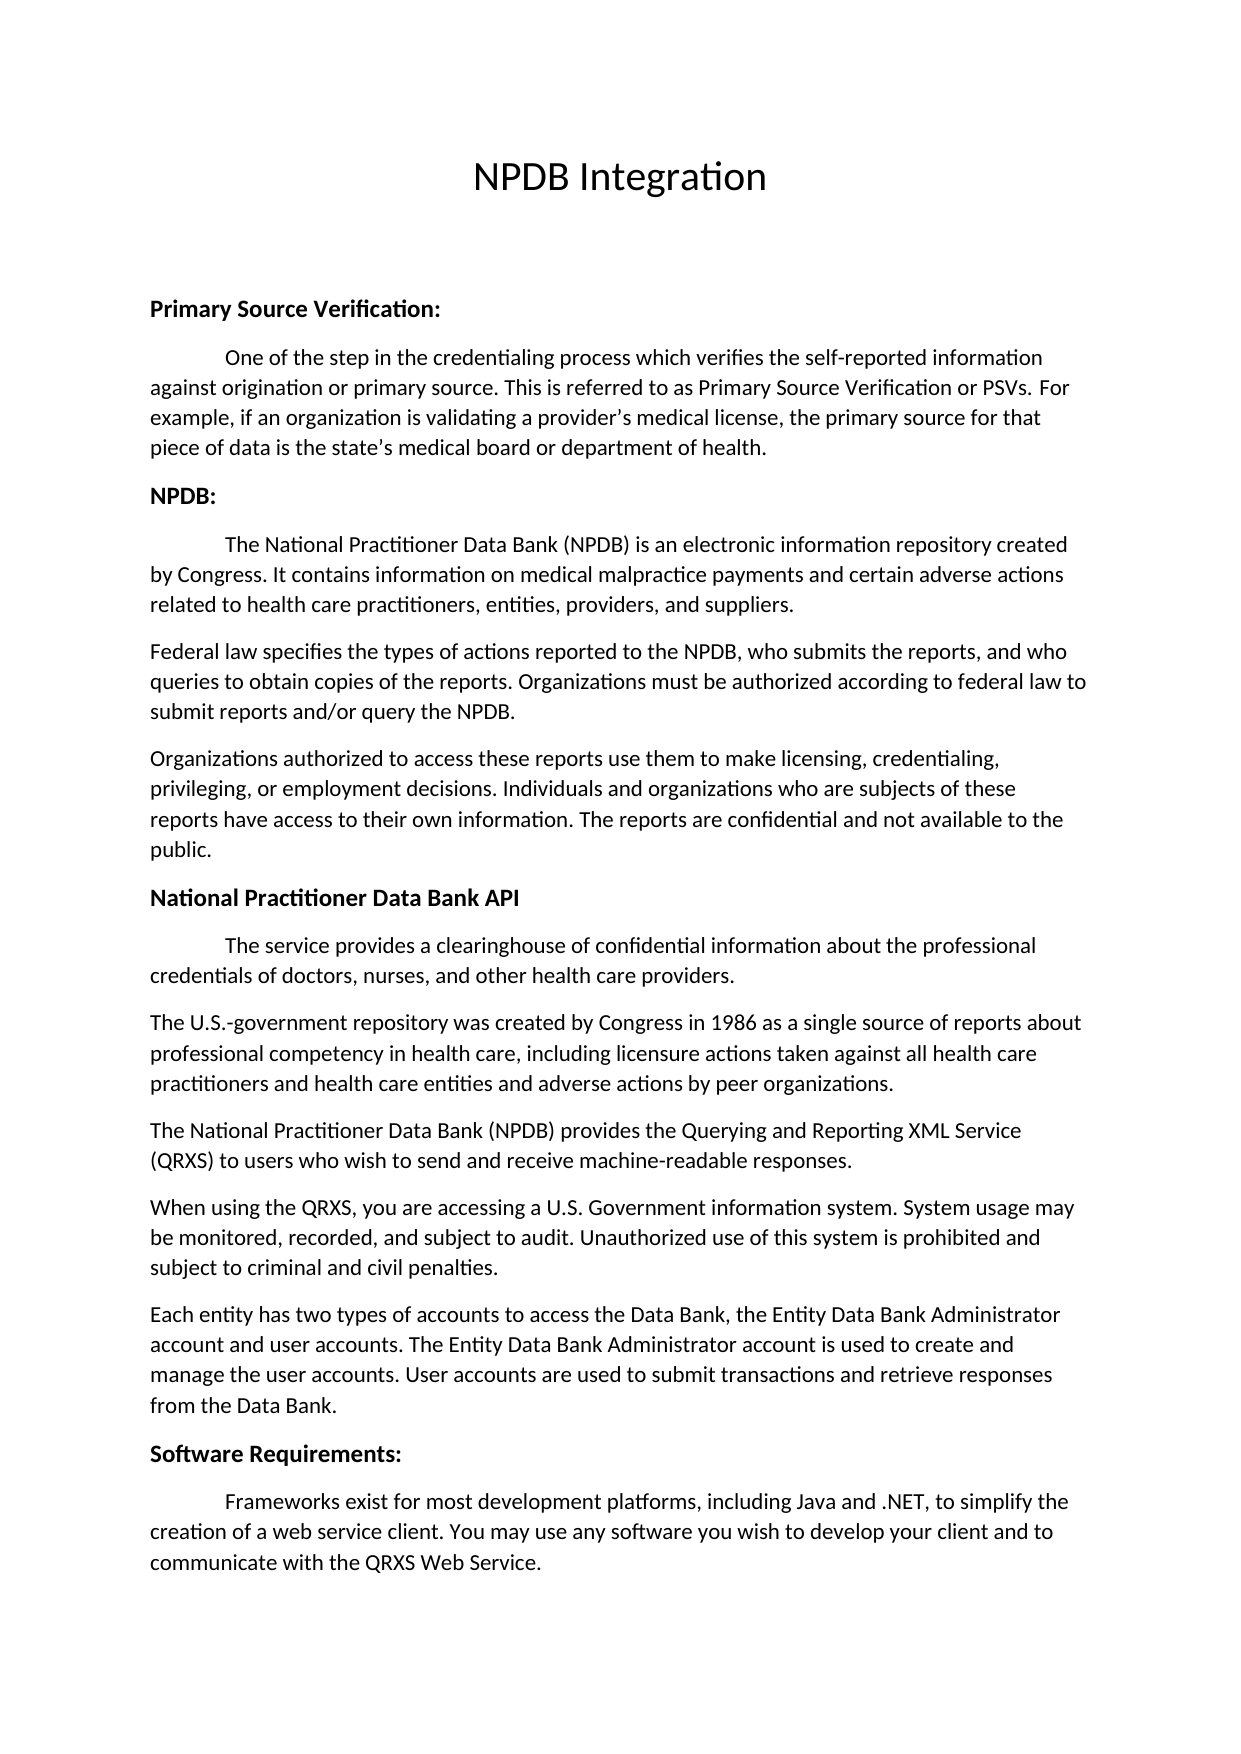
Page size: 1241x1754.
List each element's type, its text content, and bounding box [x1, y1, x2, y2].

text The National Practitioner Data Bank (NPDB) provides the Querying and Reporting XML Service (QRXS) to users who wish to send and receive machine-readable responses. [150, 1116, 1090, 1174]
text National Practitioner Data Bank API [150, 882, 1090, 912]
text NPDB: [150, 480, 1090, 511]
text Each entity has two types of accounts to access the Data Bank, the Entity Data Bank Administrator account and user accounts. The Entity Data Bank Administrator account is used to create and manage the user accounts. User accounts are used to submit transactions and retrieve responses from the Data Bank. [150, 1300, 1090, 1419]
text Software Requirements: [150, 1438, 1090, 1468]
text NPDB Integration [150, 150, 1090, 201]
text One of the step in the credentialing process which verifies the self-reported information against origination or primary source. This is referred to as Primary Source Verification or PSVs. For example, if an organization is validating a provider’s medical license, the primary source for that piece of data is the state’s medical board or department of health. [150, 343, 1090, 461]
text Frameworks exist for most development platforms, including Java and .NET, to simplify the creation of a web service client. You may use any software you wish to develop your client and to communicate with the QRXS Web Service. [150, 1487, 1090, 1576]
text Primary Source Verification: [150, 293, 1090, 324]
text Federal law specifies the types of actions reported to the NPDB, who submits the reports, and who queries to obtain copies of the reports. Organizations must be authorized according to federal law to submit reports and/or query the NPDB. [150, 637, 1090, 726]
text The U.S.-government repository was created by Congress in 1986 as a single source of reports about professional competency in health care, including licensure actions taken against all health care practitioners and health care entities and adverse actions by peer organizations. [150, 1008, 1090, 1097]
text Organizations authorized to access these reports use them to make licensing, credentialing, privileging, or employment decisions. Individuals and organizations who are subjects of these reports have access to their own information. The reports are confidential and not available to the public. [150, 744, 1090, 863]
text The service provides a clearinghouse of confidential information about the professional credentials of doctors, nurses, and other health care providers. [150, 931, 1090, 990]
text When using the QRXS, you are accessing a U.S. Government information system. System usage may be monitored, recorded, and subject to audit. Unauthorized use of this system is prohibited and subject to criminal and civil penalties. [150, 1193, 1090, 1281]
text The National Practitioner Data Bank (NPDB) is an electronic information repository created by Congress. It contains information on medical malpractice payments and certain adverse actions related to health care practitioners, entities, providers, and suppliers. [150, 530, 1090, 618]
